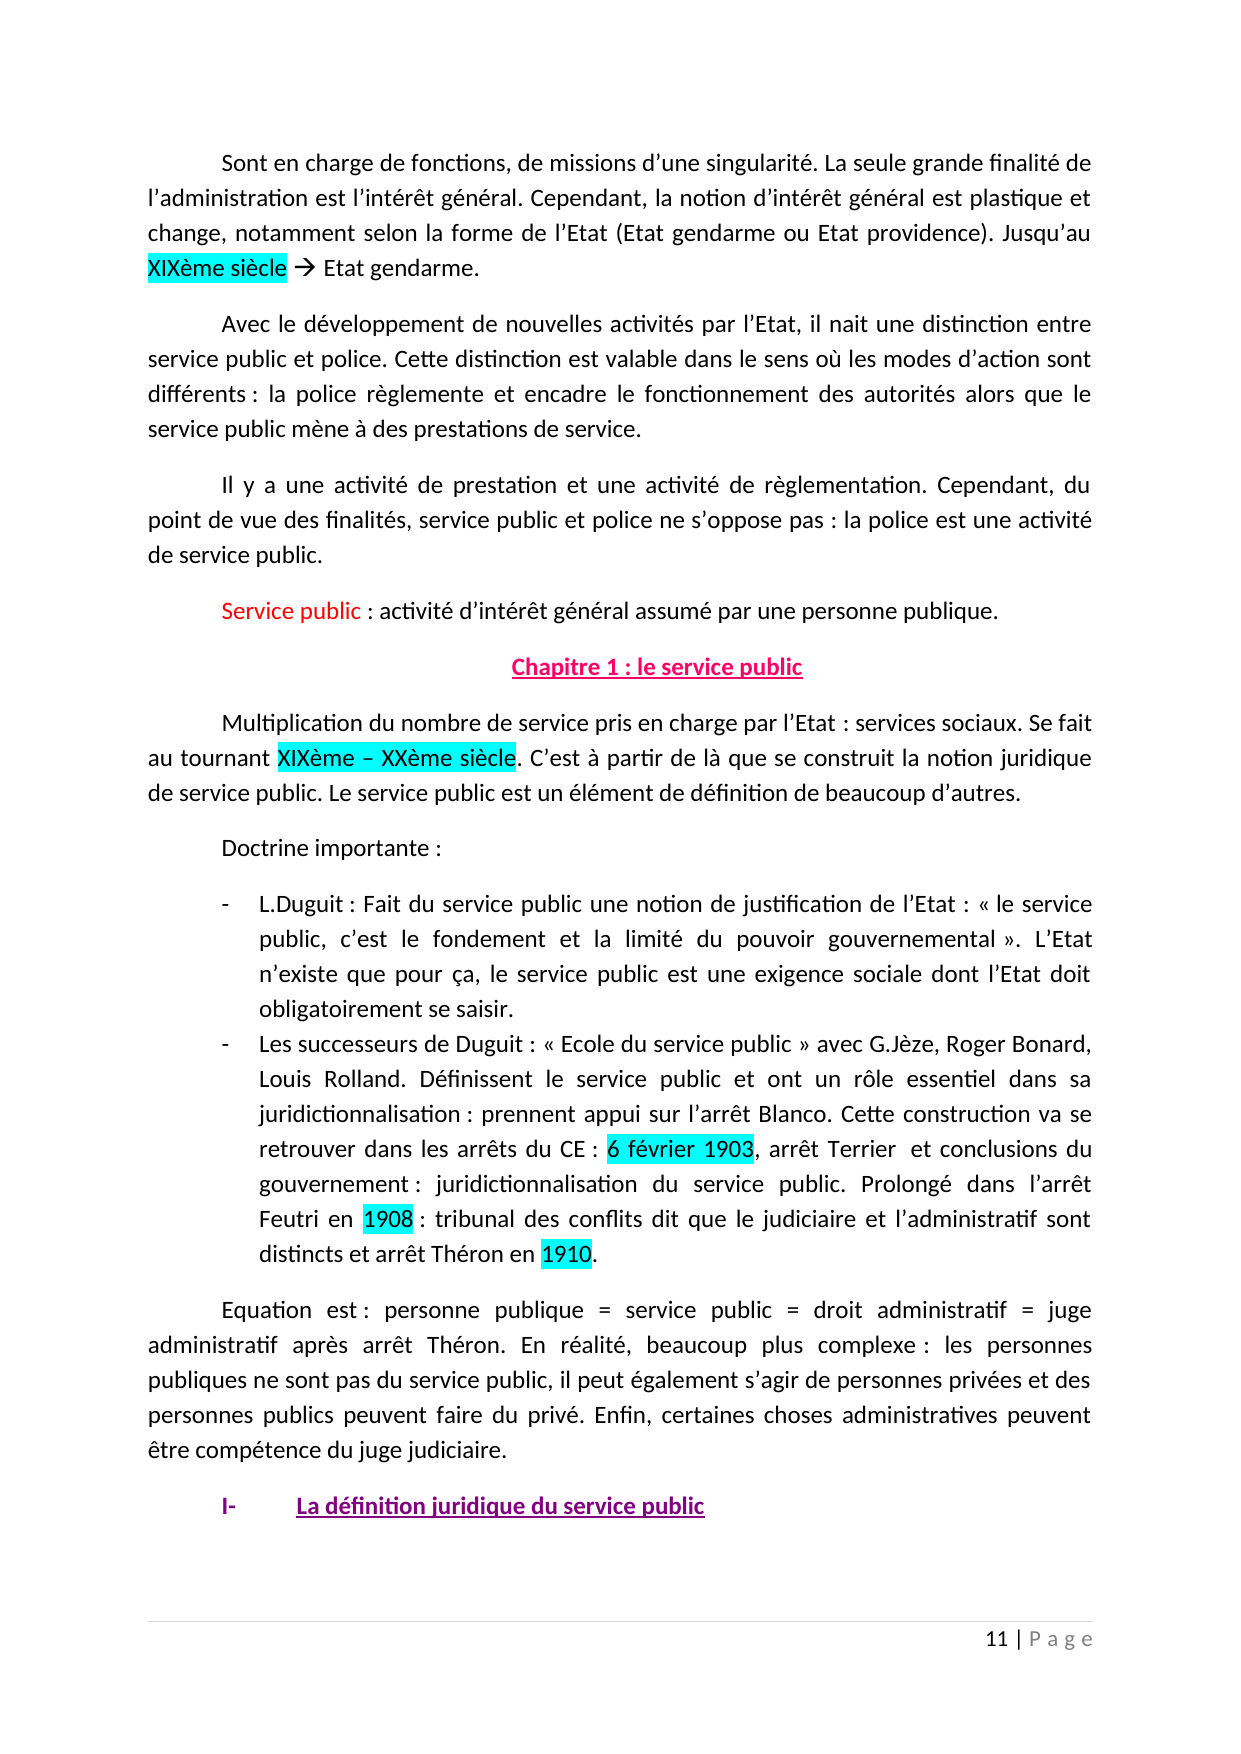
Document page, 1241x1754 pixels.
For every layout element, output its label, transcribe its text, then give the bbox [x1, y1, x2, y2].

text Sont en charge de fonctions, de missions d’une singularité. La seule grande finalité de l’administration est l’intérêt général. Cependant, la notion d’intérêt général est plastique et change, notamment selon la forme de l’Etat (Etat gendarme ou Etat providence). Jusqu’au XIXème siècle Etat gendarme. [148, 148, 1093, 283]
text Multiplication du nombre de service pris en charge par l’Etat : services sociaux. Se fait au tournant XIXème – XXème siècle. C’est à partir de là que se construit la notion juridique de service public. Le service public est un élément de définition de beaucoup d’autres. [148, 707, 1093, 807]
text Il y a une activité de prestation et une activité de règlementation. Cependant, du point de vue des finalités, service public et police ne s’oppose pas : la police est une activité de service public. [148, 469, 1093, 570]
text Avec le développement de nouvelles activités par l’Etat, il nait une distinction entre service public et police. Cette distinction est valable dans le sens où les modes d’action sont différents : la police règlemente et encadre le fonctionnement des autorités alors que le service public mène à des prestations de service. [148, 308, 1093, 444]
text Doctrine importante : [148, 833, 1093, 863]
list Les successeurs de Duguit : « Ecole du service public » avec G.Jèze, Roger Bonard, Louis Rolland. Définissent le service public et ont un rôle essentiel dans sa juridictionnalisation : prennent appui sur l’arrêt Blanco. Cette construction va se retrouver dans les arrêts du CE : 6 février 1903, arrêt Terrier et conclusions du gouvernement : juridictionnalisation du service public. Prolongé dans l’arrêt Feutri en 1908 : tribunal des conflits dit que le judiciaire et l’administratif sont distincts et arrêt Théron en 1910. [221, 1028, 1093, 1269]
text Service public : activité d’intérêt général assumé par une personne publique. [148, 595, 1093, 626]
text Chapitre 1 : le service public [148, 651, 1093, 681]
list La définition juridique du service public [221, 1490, 1093, 1521]
text Equation est : personne publique = service public = droit administratif = juge administratif après arrêt Théron. En réalité, beaucoup plus complexe : les personnes publiques ne sont pas du service public, il peut également s’agir de personnes privées et des personnes publics peuvent faire du privé. Enfin, certaines choses administratives peuvent être compétence du juge judiciaire. [148, 1294, 1093, 1465]
list L.Duguit : Fait du service public une notion de justification de l’Etat : « le service public, c’est le fondement et la limité du pouvoir gouvernemental ». L’Etat n’existe que pour ça, le service public est une exigence sociale dont l’Etat doit obligatoirement se saisir. [221, 888, 1093, 1024]
